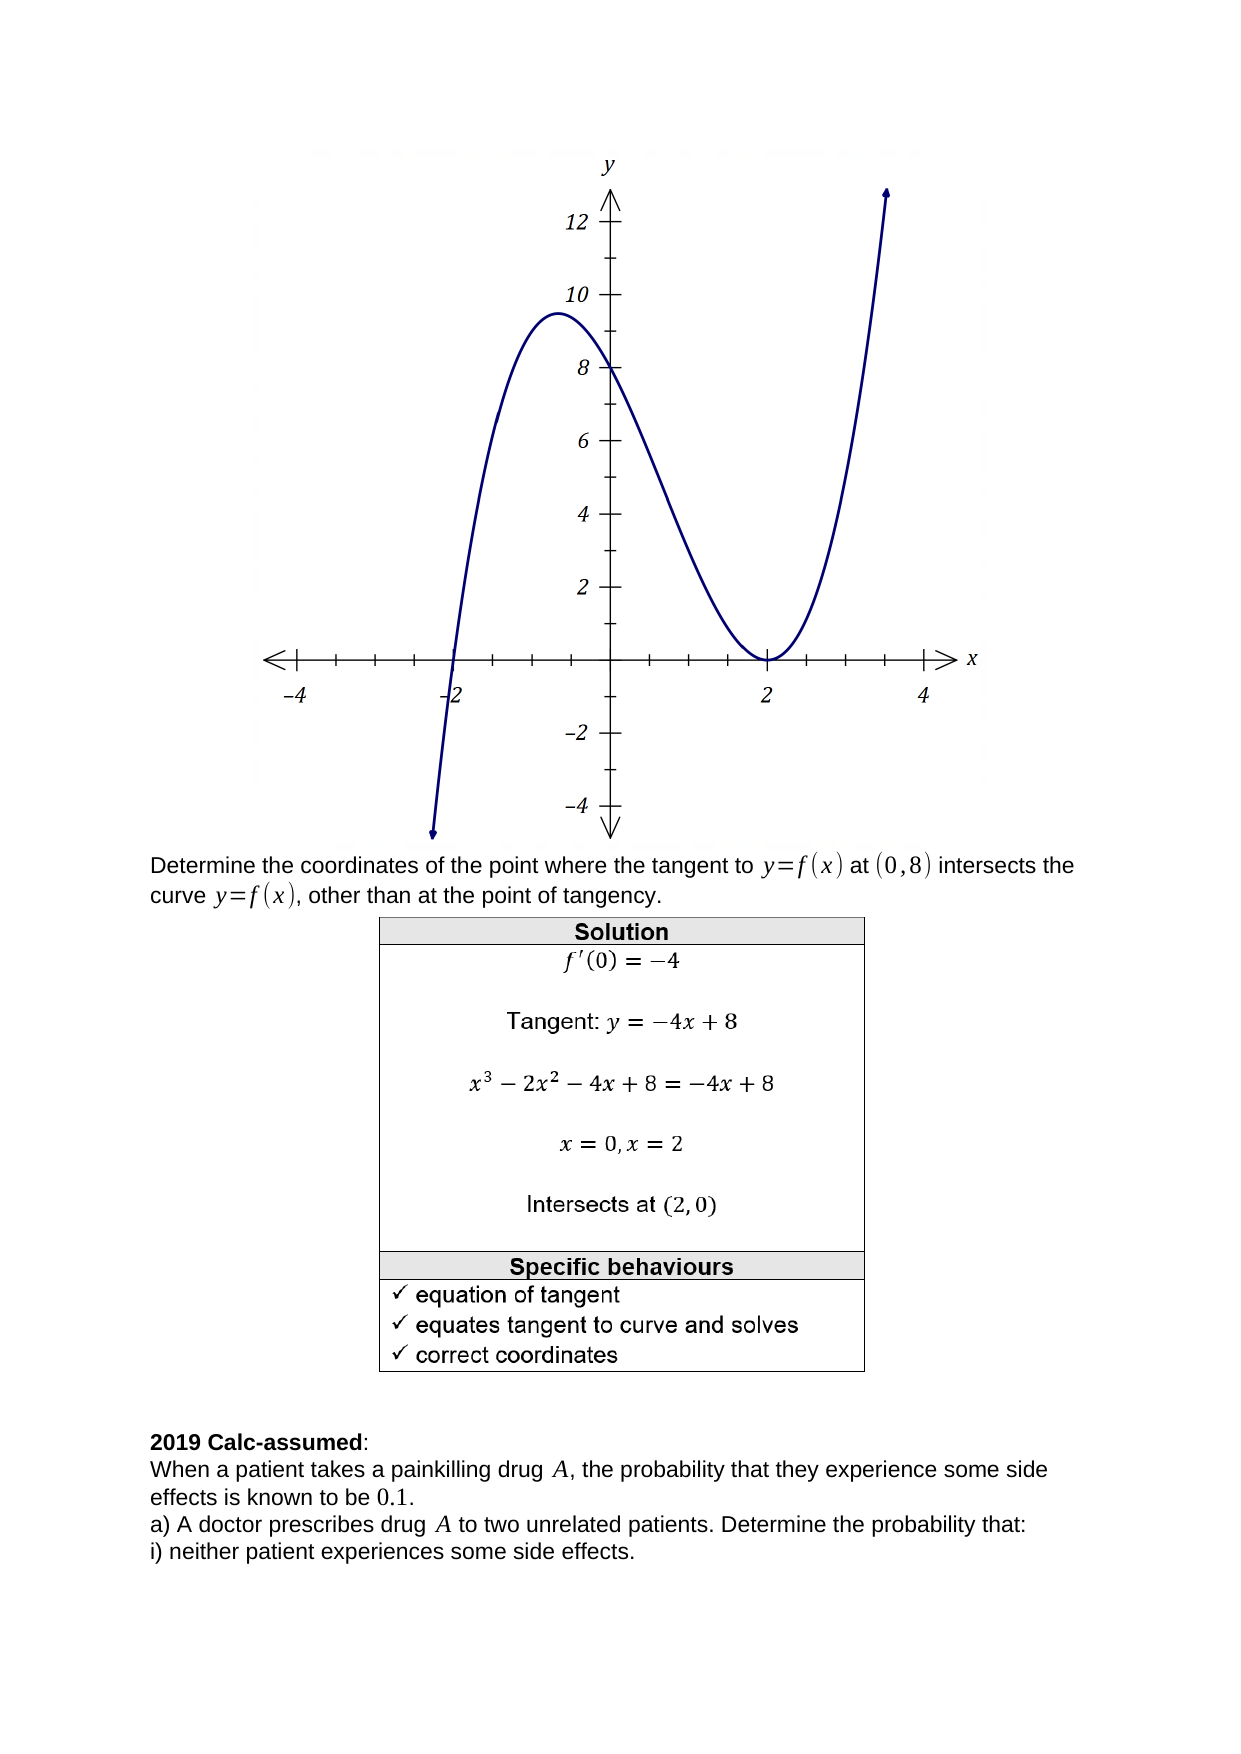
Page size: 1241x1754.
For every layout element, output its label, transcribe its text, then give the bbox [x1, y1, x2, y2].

text Determine the coordinates of the point where the tangent to at intersects the curve , other than at the point of tangency. [150, 850, 1090, 910]
text 2019 Calc-assumed: [150, 1429, 1090, 1456]
picture [252, 150, 988, 850]
text i) neither patient experiences some side effects. [150, 1538, 1090, 1565]
text When a patient takes a painkilling drug , the probability that they experience some side effects is known to be . [150, 1456, 1090, 1511]
picture [368, 910, 872, 1377]
text a) A doctor prescribes drug to two unrelated patients. Determine the probability that: [150, 1511, 1090, 1538]
